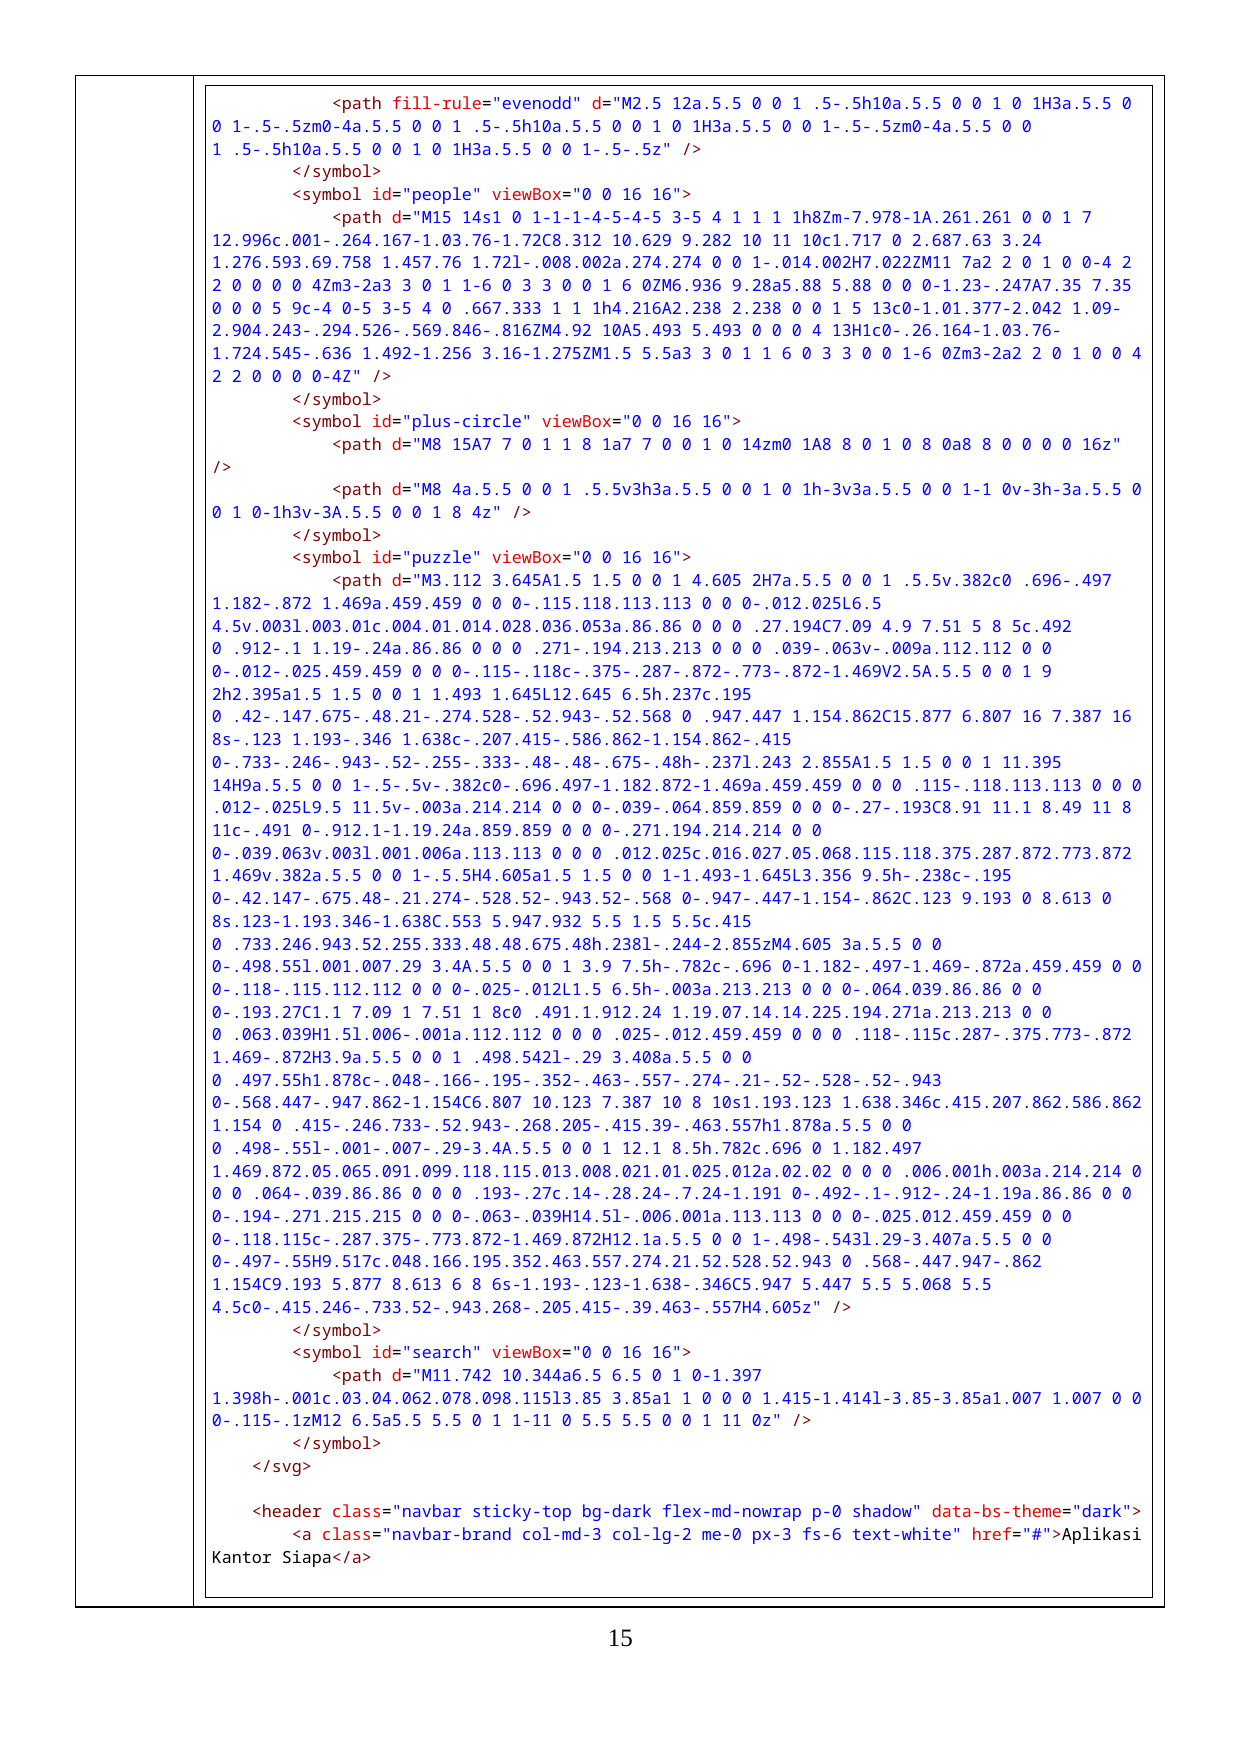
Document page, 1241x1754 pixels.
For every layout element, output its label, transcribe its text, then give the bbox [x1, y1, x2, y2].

table_cell 1 [76, 76, 193, 1606]
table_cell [194, 76, 1164, 1606]
